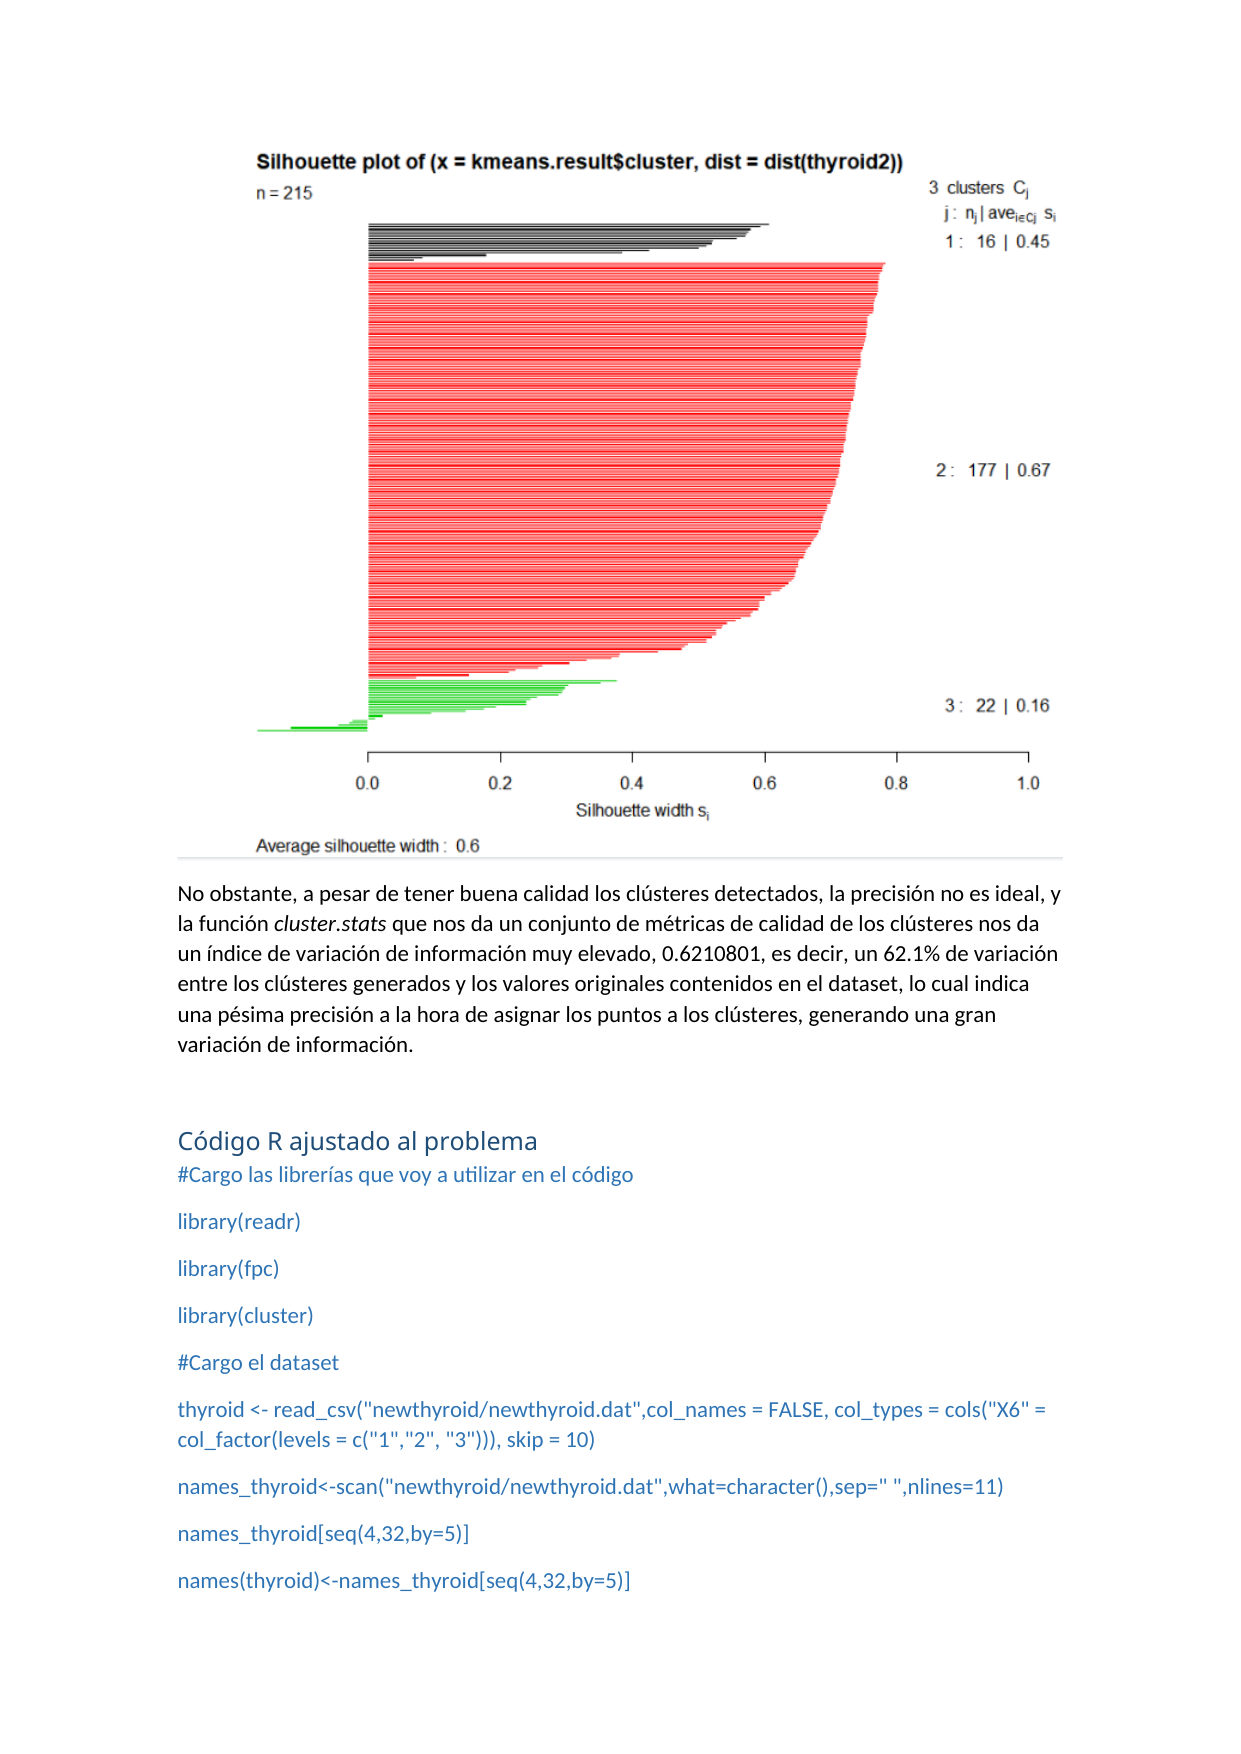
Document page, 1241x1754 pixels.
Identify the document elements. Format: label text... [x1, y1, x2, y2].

text library(cluster) [177, 1301, 1063, 1329]
text names(thyroid)<-names_thyroid[seq(4,32,by=5)] [177, 1566, 1063, 1594]
text No obstante, a pesar de tener buena calidad los clústeres detectados, la precisión no es ideal, y la función cluster.stats que nos da un conjunto de métricas de calidad de los clústeres nos da un índice de variación de información muy elevado, 0.6210801, es decir, un 62.1% de variación entre los clústeres generados y los valores originales contenidos en el dataset, lo cual indica una pésima precisión a la hora de asignar los puntos a los clústeres, generando una gran variación de información. [177, 879, 1063, 1058]
text library(readr) [177, 1207, 1063, 1235]
text names_thyroid<-scan("newthyroid/newthyroid.dat",what=character(),sep=" ",nlines=11) [177, 1472, 1063, 1500]
text names_thyroid[seq(4,32,by=5)] [177, 1519, 1063, 1547]
text #Cargo las librerías que voy a utilizar en el código [177, 1161, 1063, 1188]
text library(fpc) [177, 1254, 1063, 1282]
picture [177, 147, 1063, 861]
text #Cargo el dataset [177, 1348, 1063, 1376]
text thyroid <- read_csv("newthyroid/newthyroid.dat",col_names = FALSE, col_types = cols("X6" = col_factor(levels = c("1","2", "3"))), skip = 10) [177, 1395, 1063, 1453]
subtitle Código R ajustado al problema [177, 1124, 1063, 1158]
